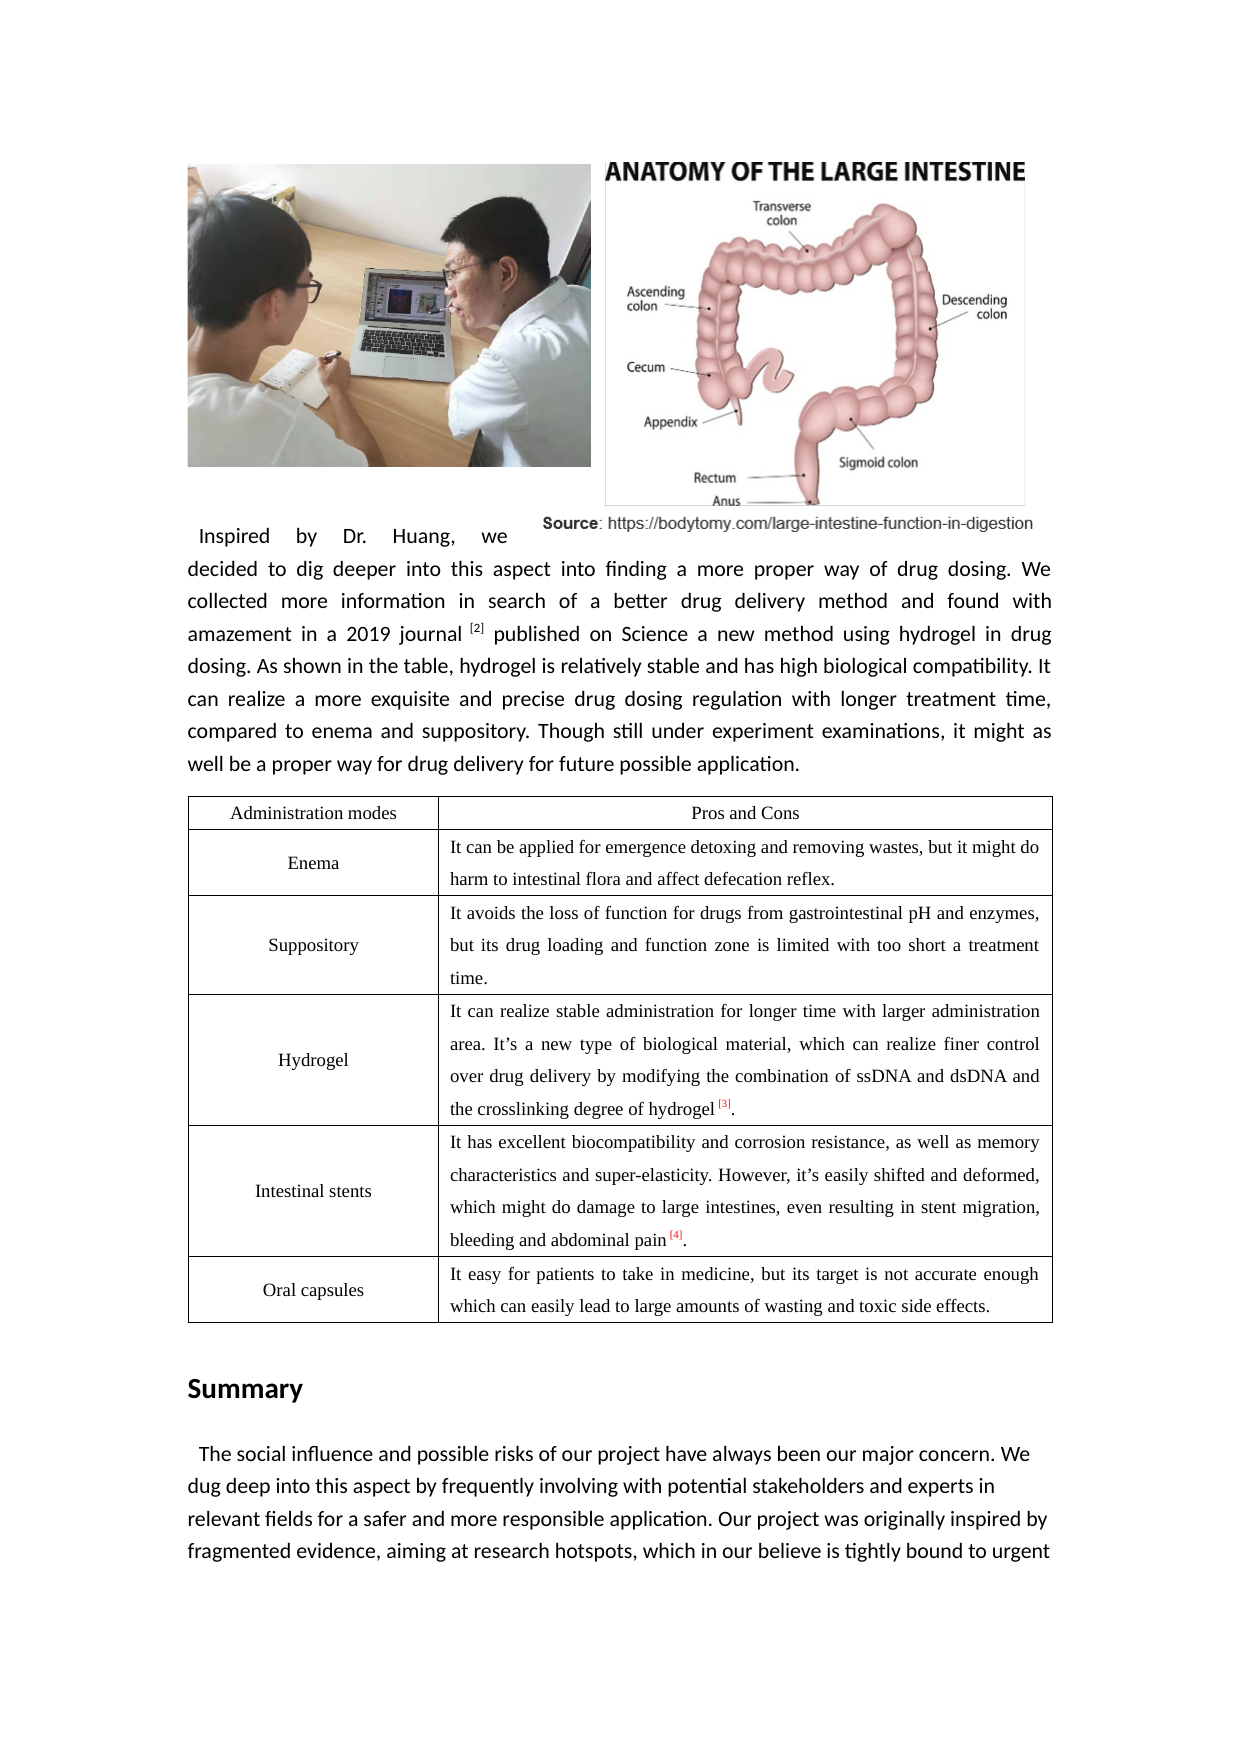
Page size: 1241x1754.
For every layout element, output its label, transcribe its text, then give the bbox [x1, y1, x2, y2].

table_cell It avoids the loss of function for drugs from gastrointestinal pH and enzymes, but its drug loading and function zone is limited with too short a treatment time. [439, 896, 1052, 994]
table_cell Suppository [189, 896, 438, 994]
text Summary [187, 1356, 1053, 1421]
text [187, 1437, 1053, 1567]
table_cell Oral capsules [189, 1257, 438, 1322]
table_cell It has excellent biocompatibility and corrosion resistance, as well as memory characteristics and super-elasticity. However, it’s easily shifted and deformed, which might do damage to large intestines, even resulting in stent migration, bleeding and abdominal pain [4]. [439, 1126, 1052, 1256]
table_cell It easy for patients to take in medicine, but its target is not accurate enough which can easily lead to large amounts of wasting and toxic side effects. [439, 1257, 1052, 1322]
table_cell Hydrogel [189, 995, 438, 1125]
table_header Pros and Cons [439, 797, 1052, 829]
text Inspired by Dr. Huang, we decided to dig deeper into this aspect into finding a more proper way of drug dosing. We collected more information in search of a better drug delivery method and found with amazement in a 2019 journal [2] published on Science a new method using hydrogel in drug dosing. As shown in the table, hydrogel is relatively stable and has high biological compatibility. It can realize a more exquisite and precise drug dosing regulation with longer treatment time, compared to enema and suppository. Though still under experiment examinations, it might as well be a proper way for drug delivery for future possible application. [187, 519, 1053, 779]
table_cell Enema [189, 830, 438, 895]
table_header Administration modes [189, 797, 438, 829]
table_cell It can be applied for emergence detoxing and removing wastes, but it might do harm to intestinal flora and affect defecation reflex. [439, 830, 1052, 895]
table_cell Intestinal stents [189, 1126, 438, 1256]
picture [187, 162, 1053, 544]
table_cell It can realize stable administration for longer time with larger administration area. It’s a new type of biological material, which can realize finer control over drug delivery by modifying the combination of ssDNA and dsDNA and the crosslinking degree of hydrogel [3]. [439, 995, 1052, 1125]
